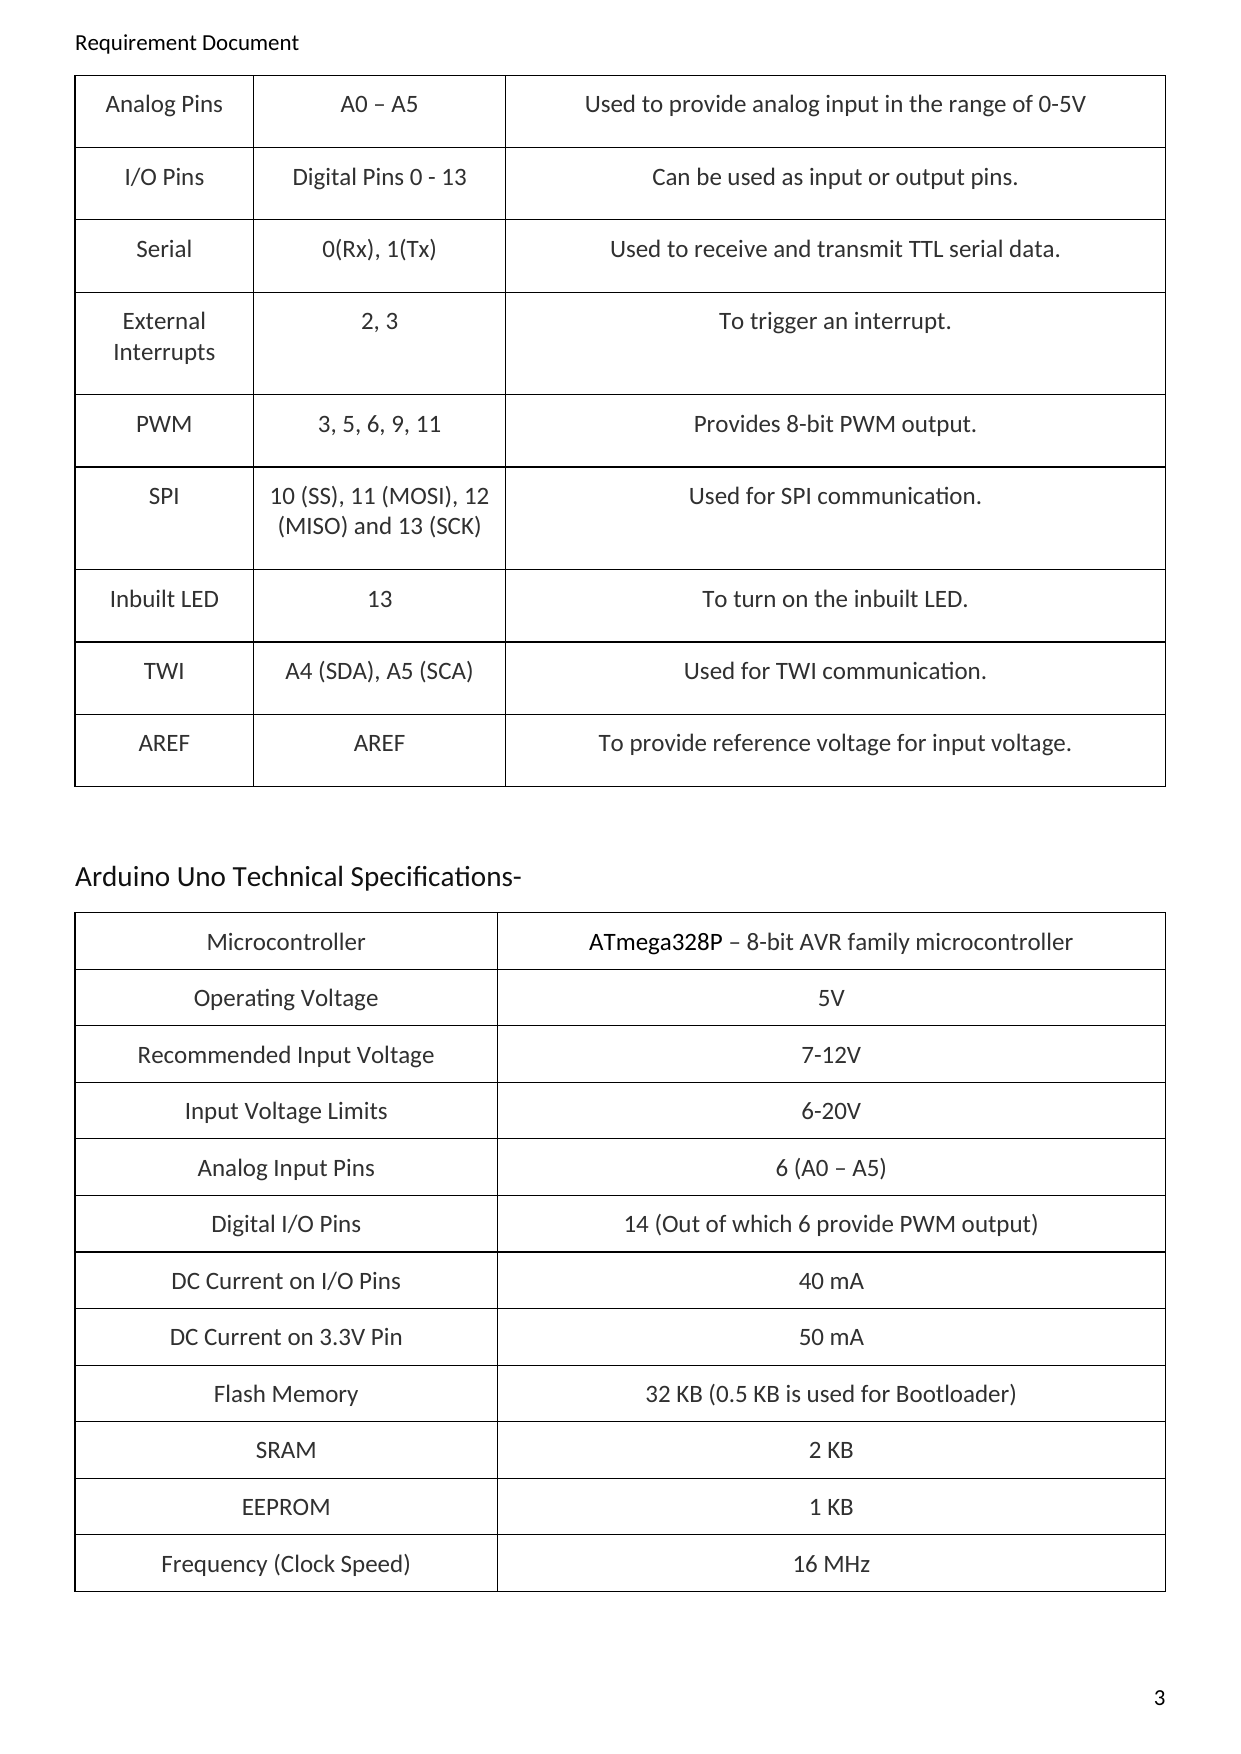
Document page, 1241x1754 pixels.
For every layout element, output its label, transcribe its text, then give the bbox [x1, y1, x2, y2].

table_cell DC Current on I/O Pins [76, 1253, 497, 1308]
table_header ATmega328P – 8-bit AVR family microcontroller [498, 913, 1165, 969]
table_cell Used for SPI communication. [506, 468, 1165, 569]
table_cell Serial [76, 220, 253, 292]
table_cell 6-20V [498, 1083, 1165, 1138]
table_cell 6 (A0 – A5) [498, 1139, 1165, 1195]
table_cell Provides 8-bit PWM output. [506, 395, 1165, 466]
table_cell Digital I/O Pins [76, 1196, 497, 1251]
table_cell 50 mA [498, 1309, 1165, 1364]
table_cell 10 (SS), 11 (MOSI), 12 (MISO) and 13 (SCK) [254, 468, 505, 569]
table_cell SRAM [76, 1422, 497, 1478]
table_cell TWI [76, 643, 253, 713]
table_cell Analog Input Pins [76, 1139, 497, 1195]
table_cell 7-12V [498, 1026, 1165, 1082]
table_cell Input Voltage Limits [76, 1083, 497, 1138]
table_cell Used to receive and transmit TTL serial data. [506, 220, 1165, 292]
table_cell 5V [498, 970, 1165, 1025]
table_cell Used for TWI communication. [506, 643, 1165, 713]
table_cell AREF [76, 715, 253, 786]
table_cell Flash Memory [76, 1366, 497, 1421]
table_cell 2, 3 [254, 293, 505, 394]
table_cell Digital Pins 0 - 13 [254, 148, 505, 219]
table_cell 13 [254, 570, 505, 641]
table_cell External Interrupts [76, 293, 253, 394]
table_cell 40 mA [498, 1253, 1165, 1308]
table_cell 0(Rx), 1(Tx) [254, 220, 505, 292]
table_cell 1 KB [498, 1479, 1165, 1534]
table_cell Frequency (Clock Speed) [76, 1535, 497, 1591]
table_cell Operating Voltage [76, 970, 497, 1025]
table_cell Analog Pins [76, 76, 253, 147]
table_cell Inbuilt LED [76, 570, 253, 641]
table_cell A0 – A5 [254, 76, 505, 147]
table_header Microcontroller [76, 913, 497, 969]
text Arduino Uno Technical Specifications- [75, 858, 1165, 894]
table_cell Recommended Input Voltage [76, 1026, 497, 1082]
table_cell 32 KB (0.5 KB is used for Bootloader) [498, 1366, 1165, 1421]
table_cell 3, 5, 6, 9, 11 [254, 395, 505, 466]
table_cell To provide reference voltage for input voltage. [506, 715, 1165, 786]
table_cell To turn on the inbuilt LED. [506, 570, 1165, 641]
table_cell EEPROM [76, 1479, 497, 1534]
table_cell I/O Pins [76, 148, 253, 219]
table_cell A4 (SDA), A5 (SCA) [254, 643, 505, 713]
table_cell PWM [76, 395, 253, 466]
table_cell Can be used as input or output pins. [506, 148, 1165, 219]
table_cell To trigger an interrupt. [506, 293, 1165, 394]
table_cell SPI [76, 468, 253, 569]
table_cell DC Current on 3.3V Pin [76, 1309, 497, 1364]
table_cell 2 KB [498, 1422, 1165, 1478]
table_cell 16 MHz [498, 1535, 1165, 1591]
table_cell Used to provide analog input in the range of 0-5V [506, 76, 1165, 147]
table_cell 14 (Out of which 6 provide PWM output) [498, 1196, 1165, 1251]
table_cell AREF [254, 715, 505, 786]
